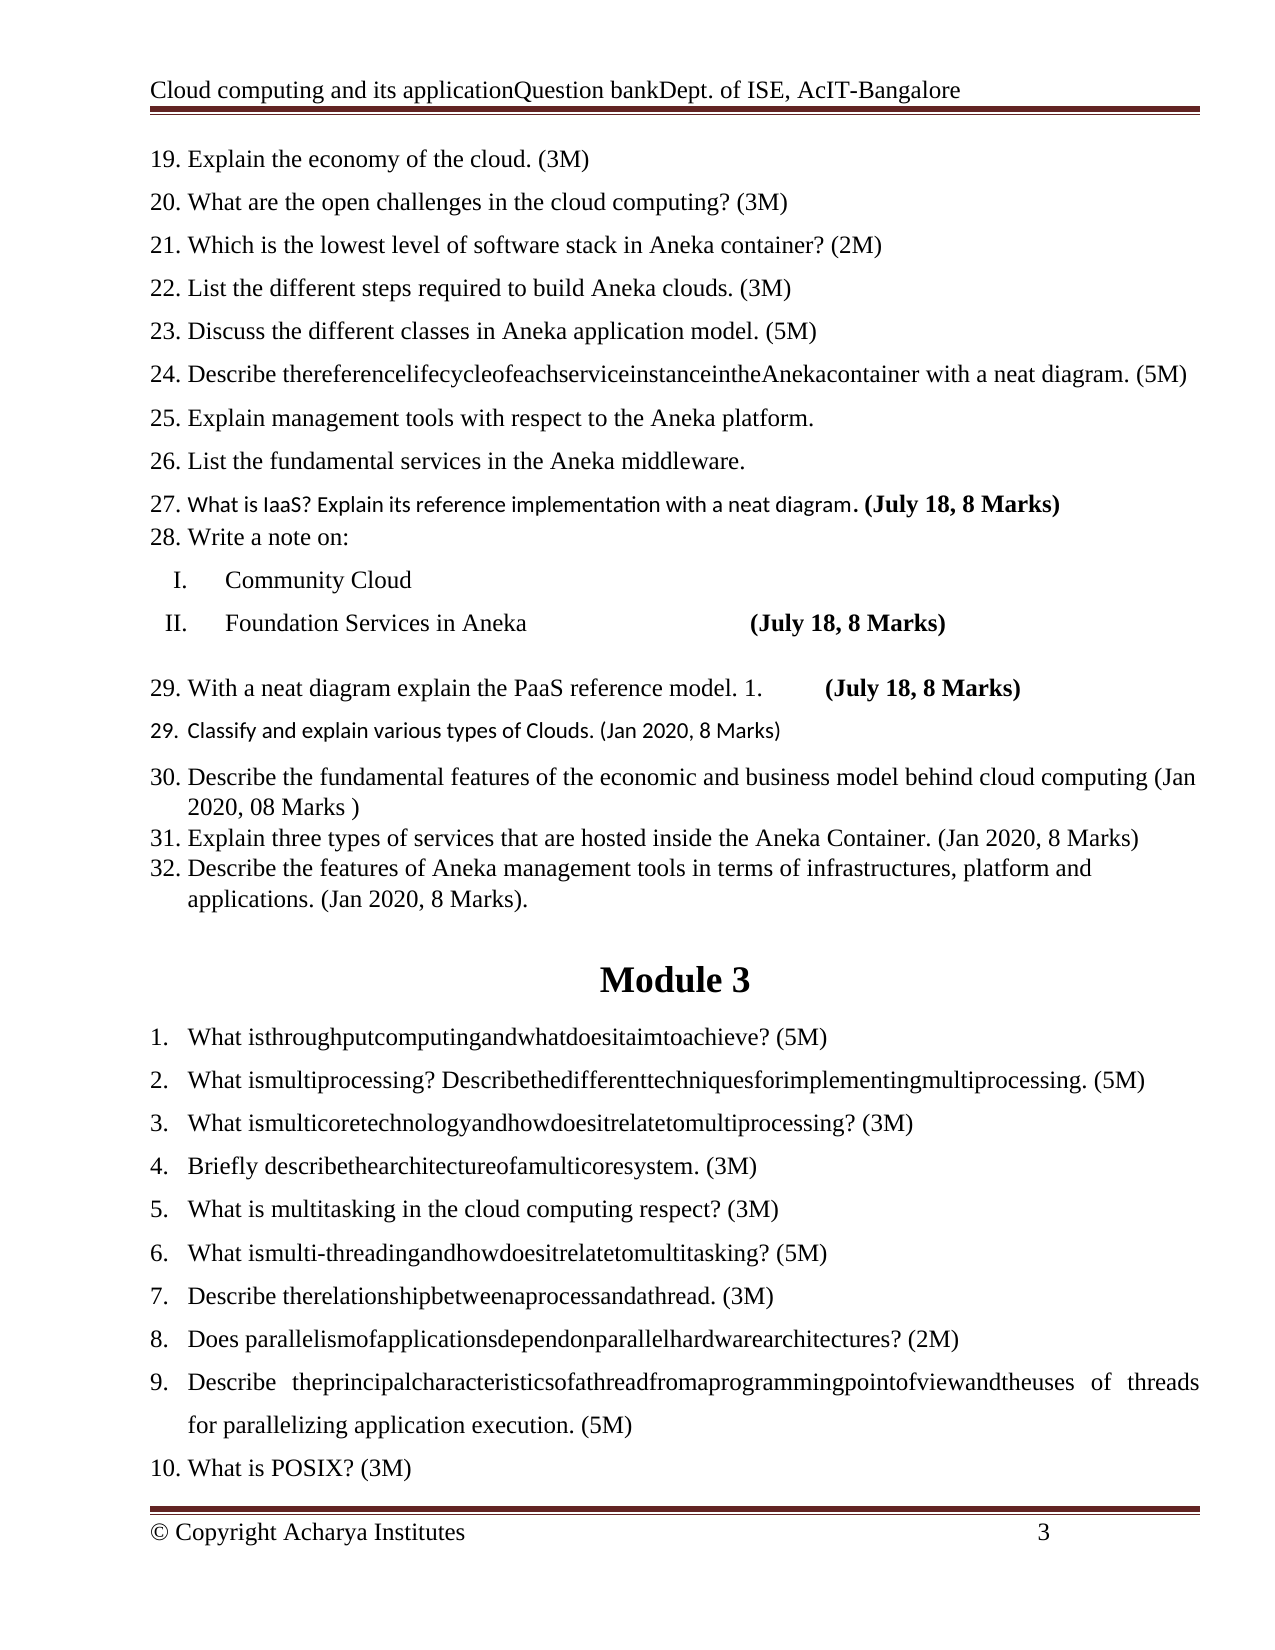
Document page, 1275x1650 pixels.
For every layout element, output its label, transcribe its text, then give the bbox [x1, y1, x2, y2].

text Module 3 [150, 957, 1200, 1000]
list Describe theprincipalcharacteristicsofathreadfromaprogrammingpointofviewandtheuses of threads for parallelizing application execution. (5M) [150, 1367, 1200, 1439]
list Describe the fundamental features of the economic and business model behind cloud computing (Jan 2020, 08 Marks ) [150, 762, 1200, 821]
list List the different steps required to build Aneka clouds. (3M) [150, 273, 1200, 302]
text 29. With a neat diagram explain the PaaS reference model. 1. (July 18, 8 Marks) [150, 673, 1200, 701]
list Describe therelationshipbetweenaprocessandathread. (3M) [150, 1281, 1200, 1309]
list What ismulticoretechnologyandhowdoesitrelatetomultiprocessing? (3M) [150, 1108, 1200, 1137]
list What ismulti-threadingandhowdoesitrelatetomultitasking? (5M) [150, 1238, 1200, 1266]
list Does parallelismofapplicationsdependonparallelhardwarearchitectures? (2M) [150, 1324, 1200, 1353]
list What isthroughputcomputingandwhatdoesitaimtoachieve? (5M) [150, 1022, 1200, 1051]
list Discuss the different classes in Aneka application model. (5M) [150, 316, 1200, 345]
list Community Cloud [187, 565, 1200, 594]
list Write a note on: [150, 522, 1200, 551]
list Briefly describethearchitectureofamulticoresystem. (3M) [150, 1151, 1200, 1180]
list List the fundamental services in the Aneka middleware. [150, 446, 1200, 474]
list What is POSIX? (3M) [150, 1453, 1200, 1482]
list Foundation Services in Aneka (July 18, 8 Marks) [187, 608, 1200, 637]
list Explain management tools with respect to the Aneka platform. [150, 403, 1200, 431]
list What is multitasking in the cloud computing respect? (3M) [150, 1194, 1200, 1223]
list Explain the economy of the cloud. (3M) [150, 144, 1200, 173]
list Describe the features of Aneka management tools in terms of infrastructures, platform and applications. (Jan 2020, 8 Marks). [150, 853, 1200, 912]
list What ismultiprocessing? Describethedifferenttechniquesforimplementingmultiprocessing. (5M) [150, 1065, 1200, 1094]
list Which is the lowest level of software stack in Aneka container? (2M) [150, 230, 1200, 259]
list What is IaaS? Explain its reference implementation with a neat diagram. (July 18, 8 Marks) [150, 489, 1200, 518]
list Explain three types of services that are hosted inside the Aneka Container. (Jan 2020, 8 Marks) [150, 823, 1200, 852]
list Describe thereferencelifecycleofeachserviceinstanceintheAnekacontainer with a neat diagram. (5M) [150, 359, 1200, 388]
list What are the open challenges in the cloud computing? (3M) [150, 187, 1200, 216]
list Classify and explain various types of Clouds. (Jan 2020, 8 Marks) [150, 716, 1200, 744]
